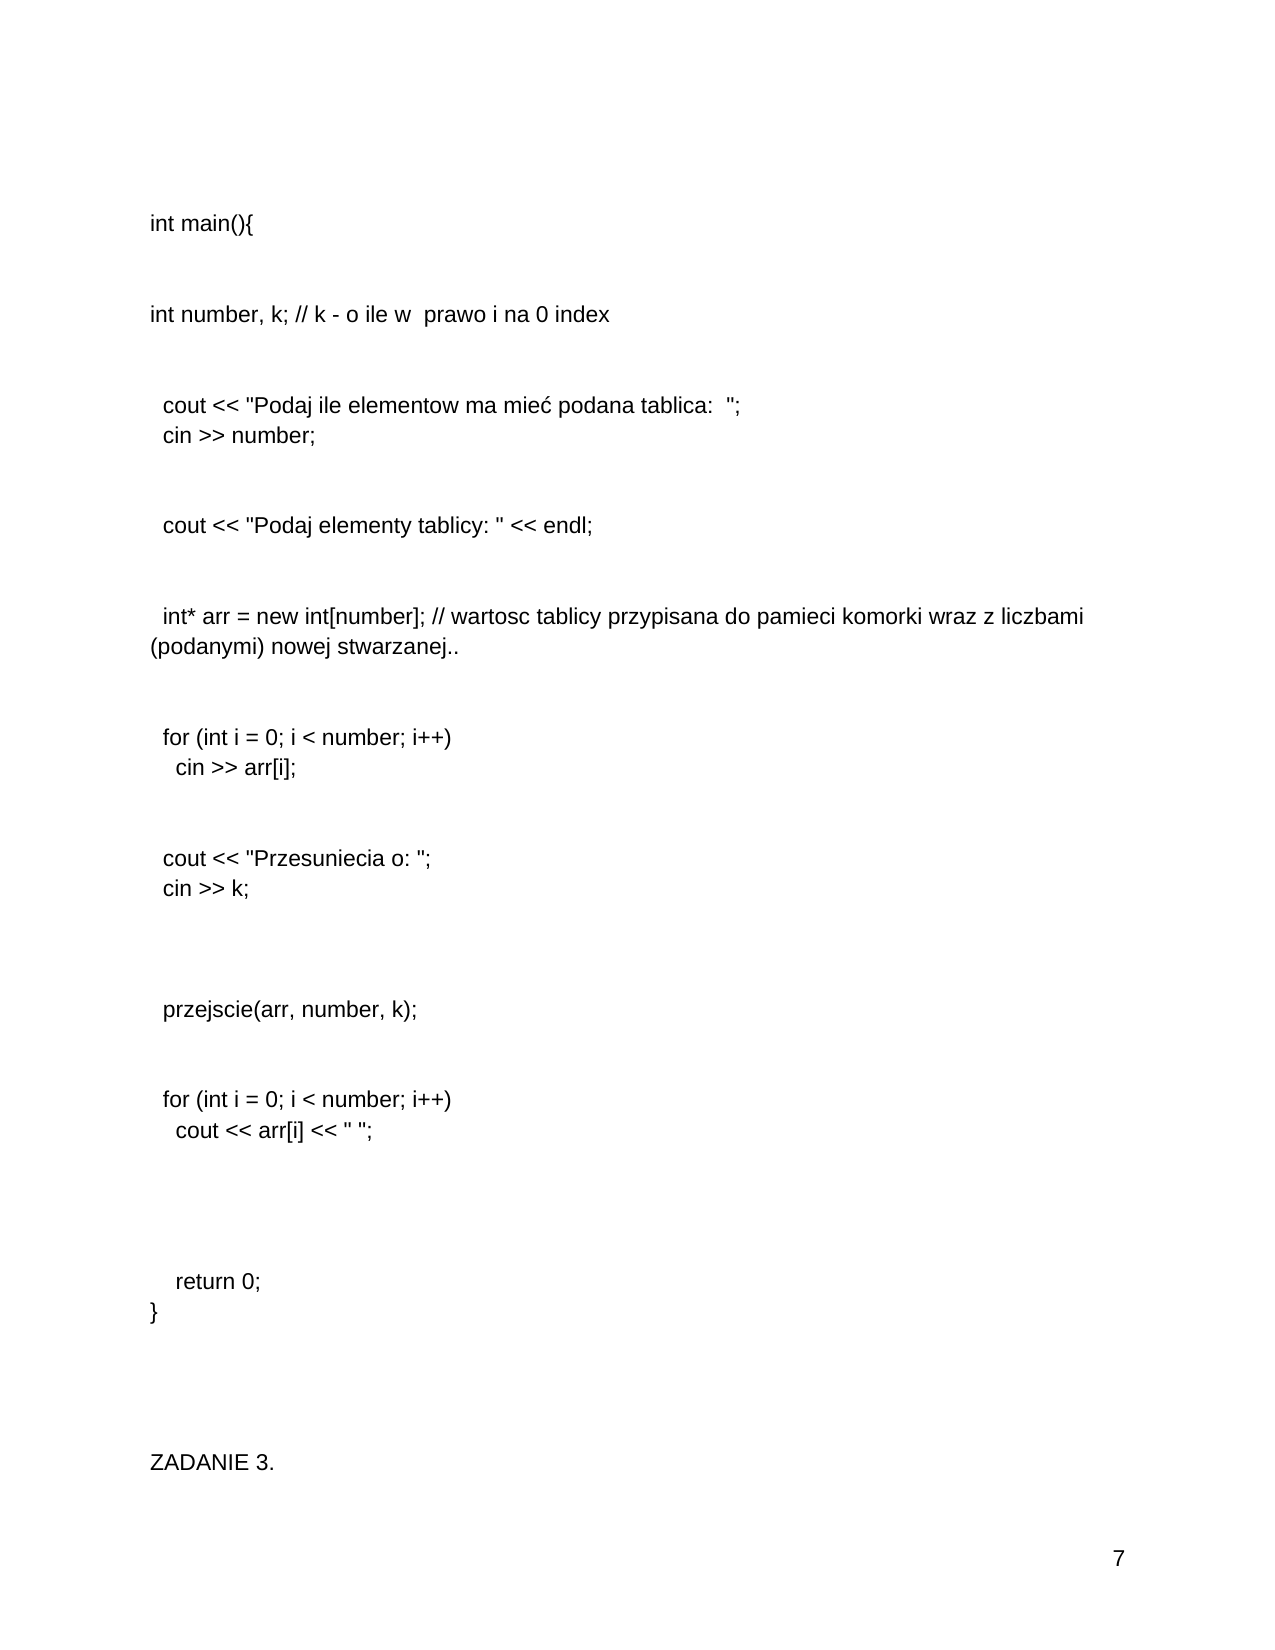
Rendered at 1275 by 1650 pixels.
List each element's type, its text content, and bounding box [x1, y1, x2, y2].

text return 0; [150, 1268, 1125, 1294]
text cout << "Podaj elementy tablicy: " << endl; [150, 512, 1125, 539]
text cout << arr[i] << " "; [150, 1117, 1125, 1143]
text } [150, 1298, 1125, 1324]
text int main(){ [150, 210, 1125, 237]
text cin >> number; [150, 422, 1125, 448]
text przejscie(arr, number, k); [150, 996, 1125, 1022]
text cin >> arr[i]; [150, 754, 1125, 781]
text int* arr = new int[number]; // wartosc tablicy przypisana do pamieci komorki wraz z liczbami (podanymi) nowej stwarzanej.. [150, 603, 1125, 660]
text cout << "Podaj ile elementow ma mieć podana tablica: "; [150, 392, 1125, 418]
text ZADANIE 3. [150, 1449, 1125, 1475]
text cin >> k; [150, 875, 1125, 901]
text for (int i = 0; i < number; i++) [150, 1086, 1125, 1113]
text for (int i = 0; i < number; i++) [150, 724, 1125, 750]
text cout << "Przesuniecia o: "; [150, 845, 1125, 871]
text int number, k; // k - o ile w prawo i na 0 index [150, 301, 1125, 327]
